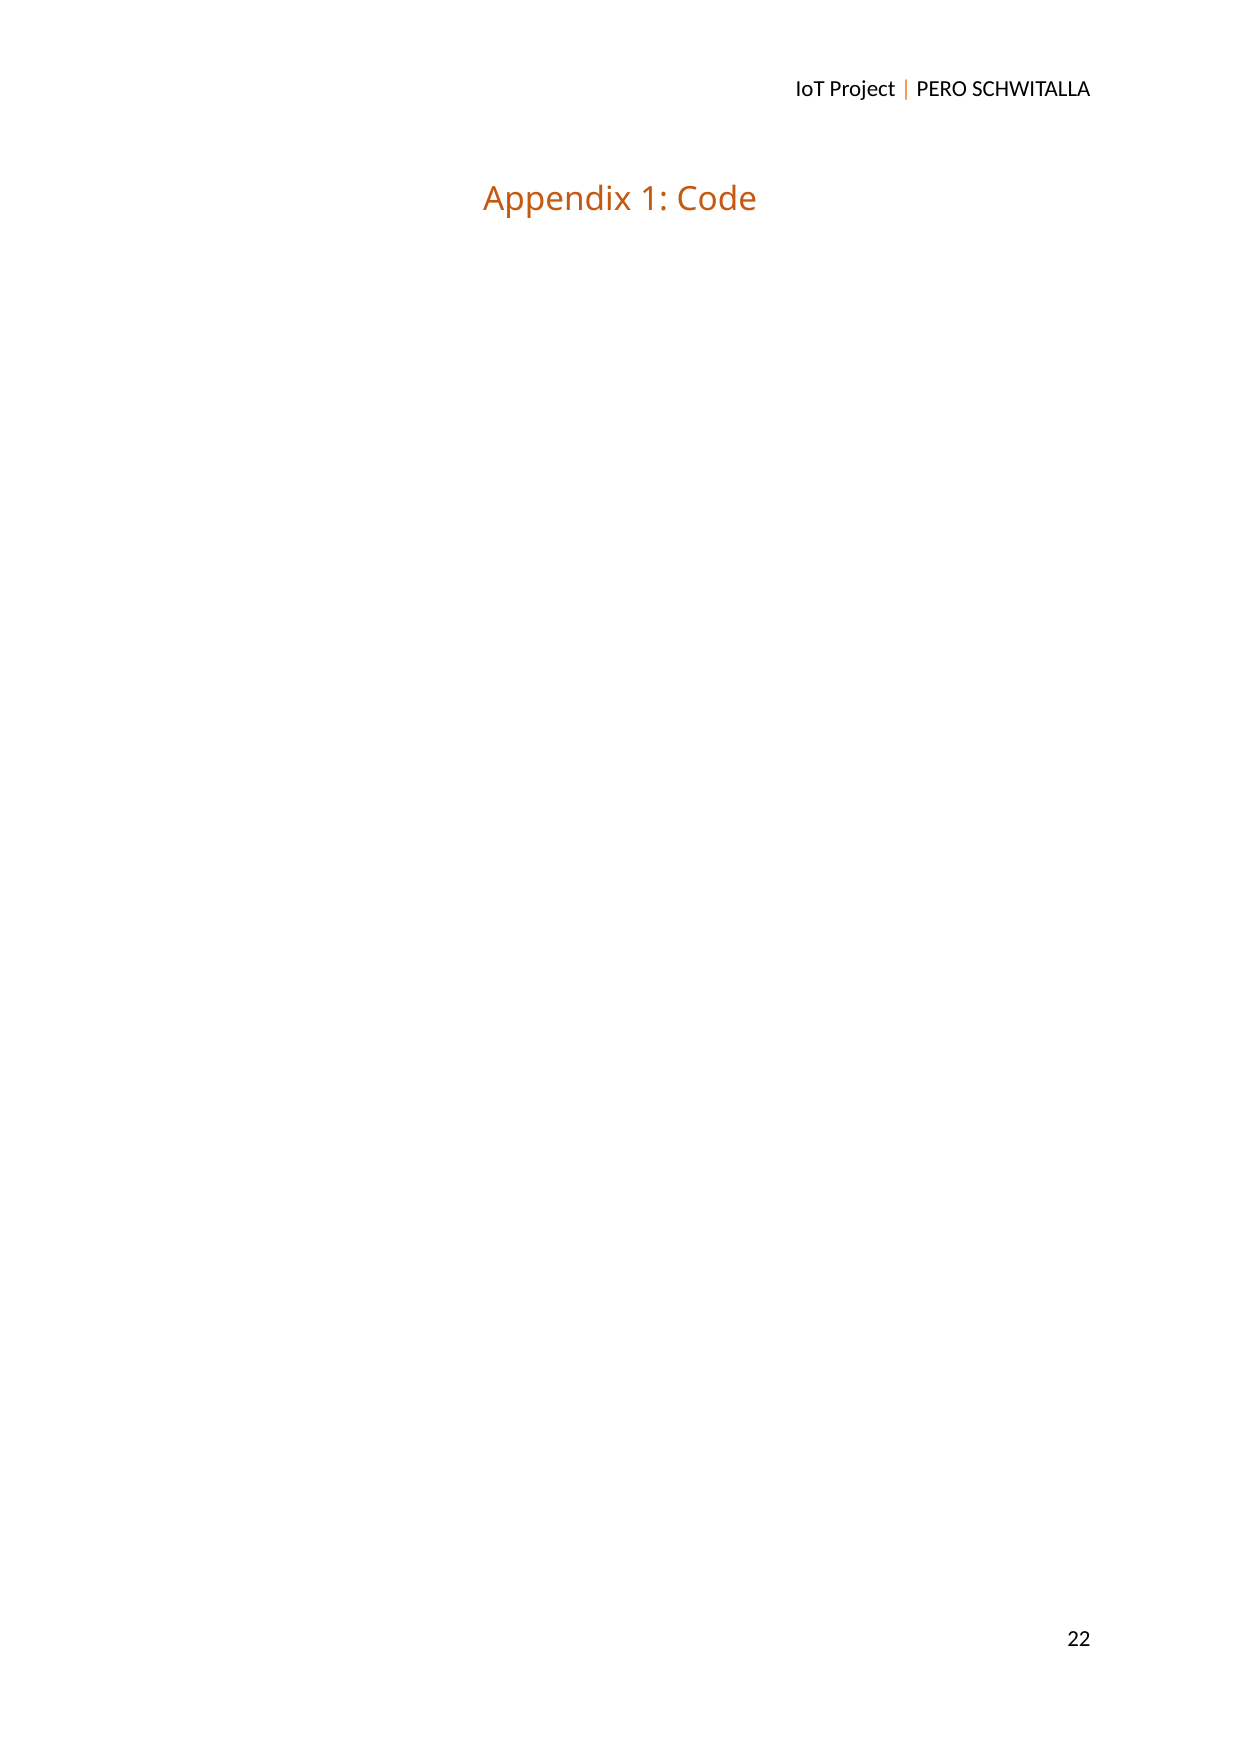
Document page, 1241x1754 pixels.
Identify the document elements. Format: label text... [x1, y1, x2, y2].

subtitle Appendix 1: Code [150, 175, 1090, 220]
